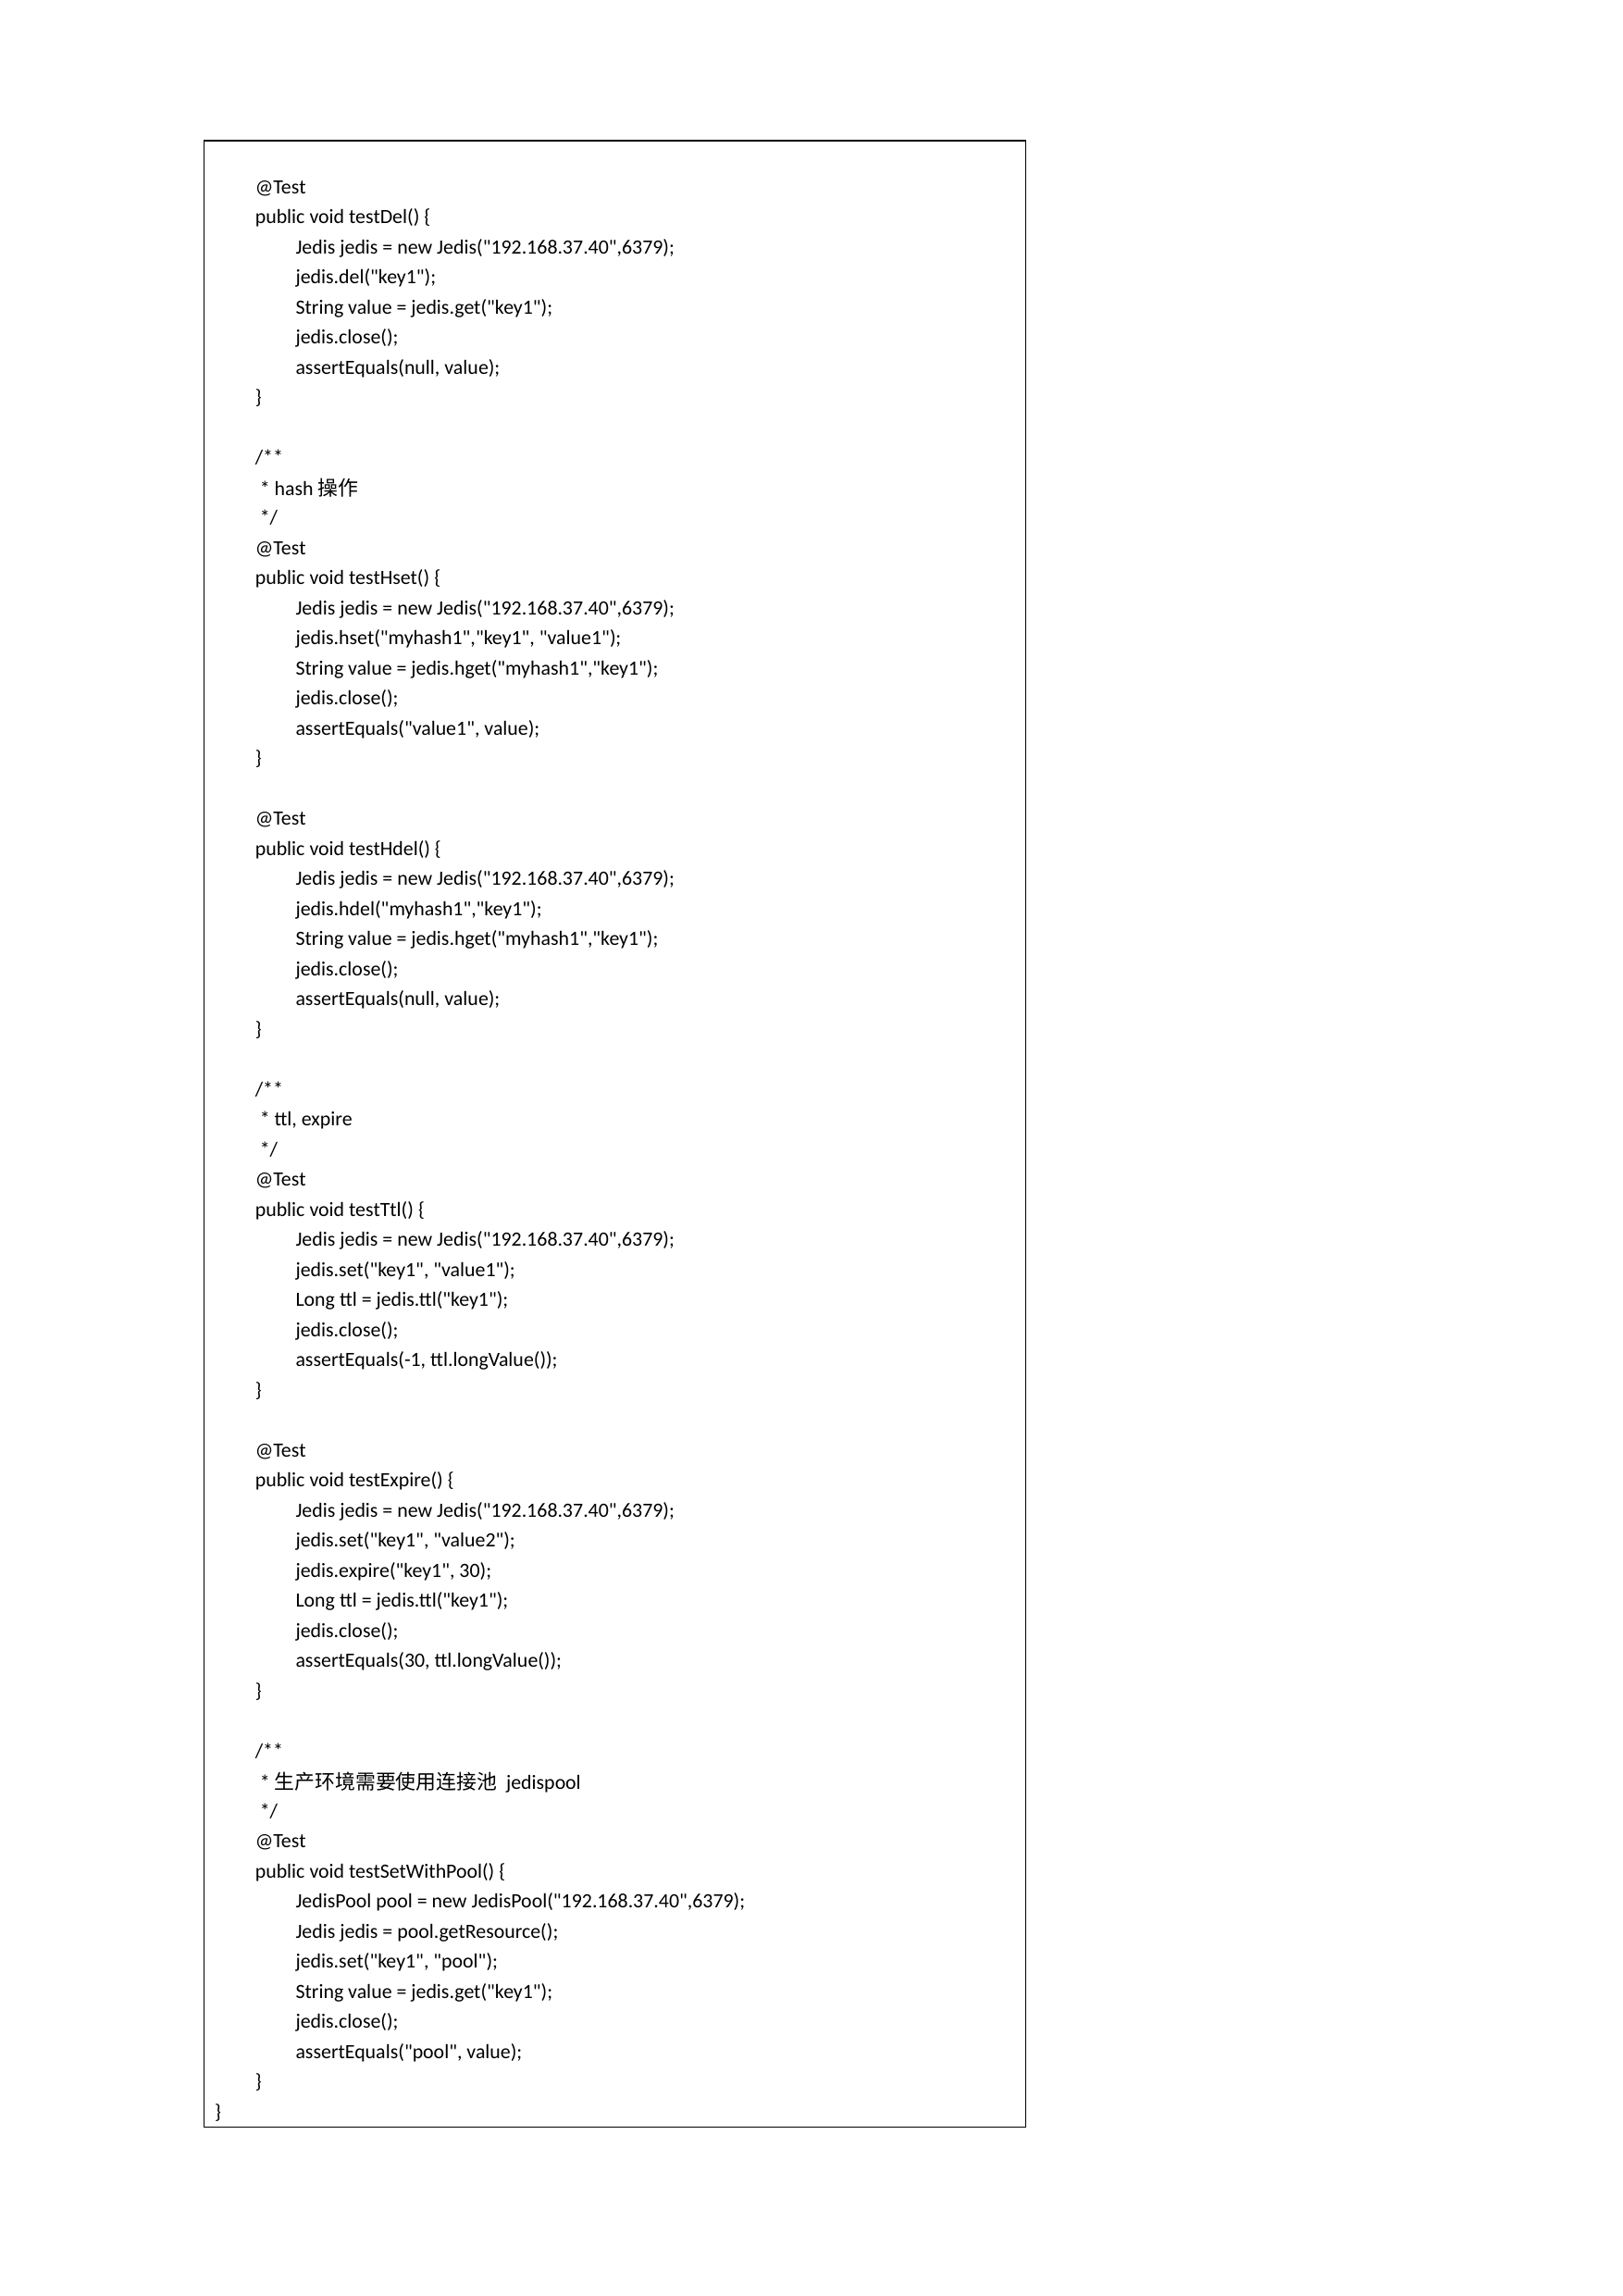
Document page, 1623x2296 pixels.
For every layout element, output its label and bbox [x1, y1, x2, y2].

table_header [204, 142, 1025, 2126]
